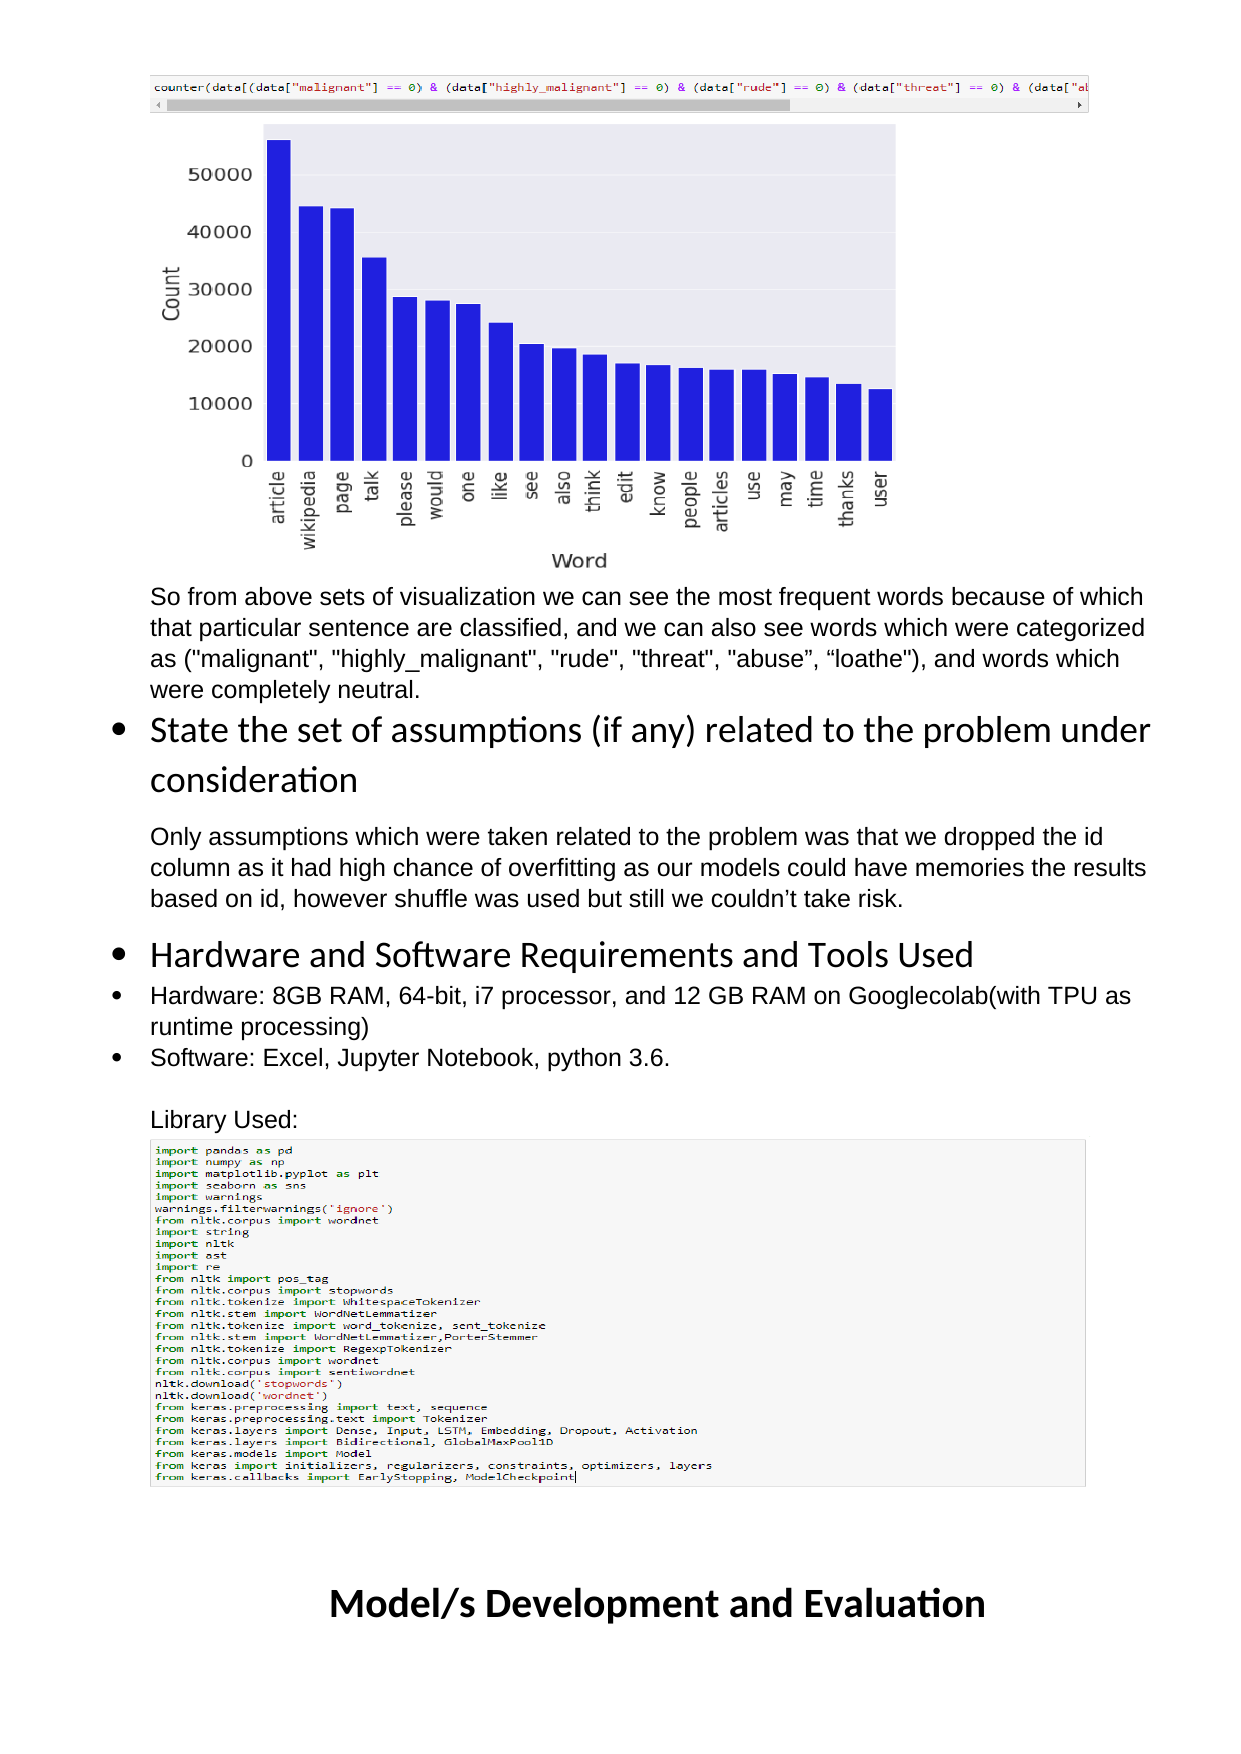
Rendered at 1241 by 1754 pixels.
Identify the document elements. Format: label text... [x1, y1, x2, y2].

text Only assumptions which were taken related to the problem was that we dropped the id column as it had high chance of overfitting as our models could have memories the results based on id, however shuffle was used but still we couldn’t take risk. [150, 822, 1165, 912]
list Library Used: [150, 1105, 1165, 1134]
picture [150, 75, 1091, 580]
list State the set of assumptions (if any) related to the problem under consideration [112, 706, 1165, 801]
picture [150, 1136, 1091, 1487]
list Hardware: 8GB RAM, 64-bit, i7 processor, and 12 GB RAM on Googlecolab(with TPU as runtime processing) [112, 981, 1165, 1041]
list So from above sets of visualization we can see the most frequent words because of which that particular sentence are classified, and we can also see words which were categorized as ("malignant", "highly_malignant", "rude", "threat", "abuse”, “loathe"), and words which were completely neutral. [150, 582, 1165, 704]
list Hardware and Software Requirements and Tools Used [112, 931, 1165, 977]
list Software: Excel, Jupyter Notebook, python 3.6. [112, 1043, 1165, 1072]
list Model/s Development and Evaluation [150, 1577, 1165, 1628]
